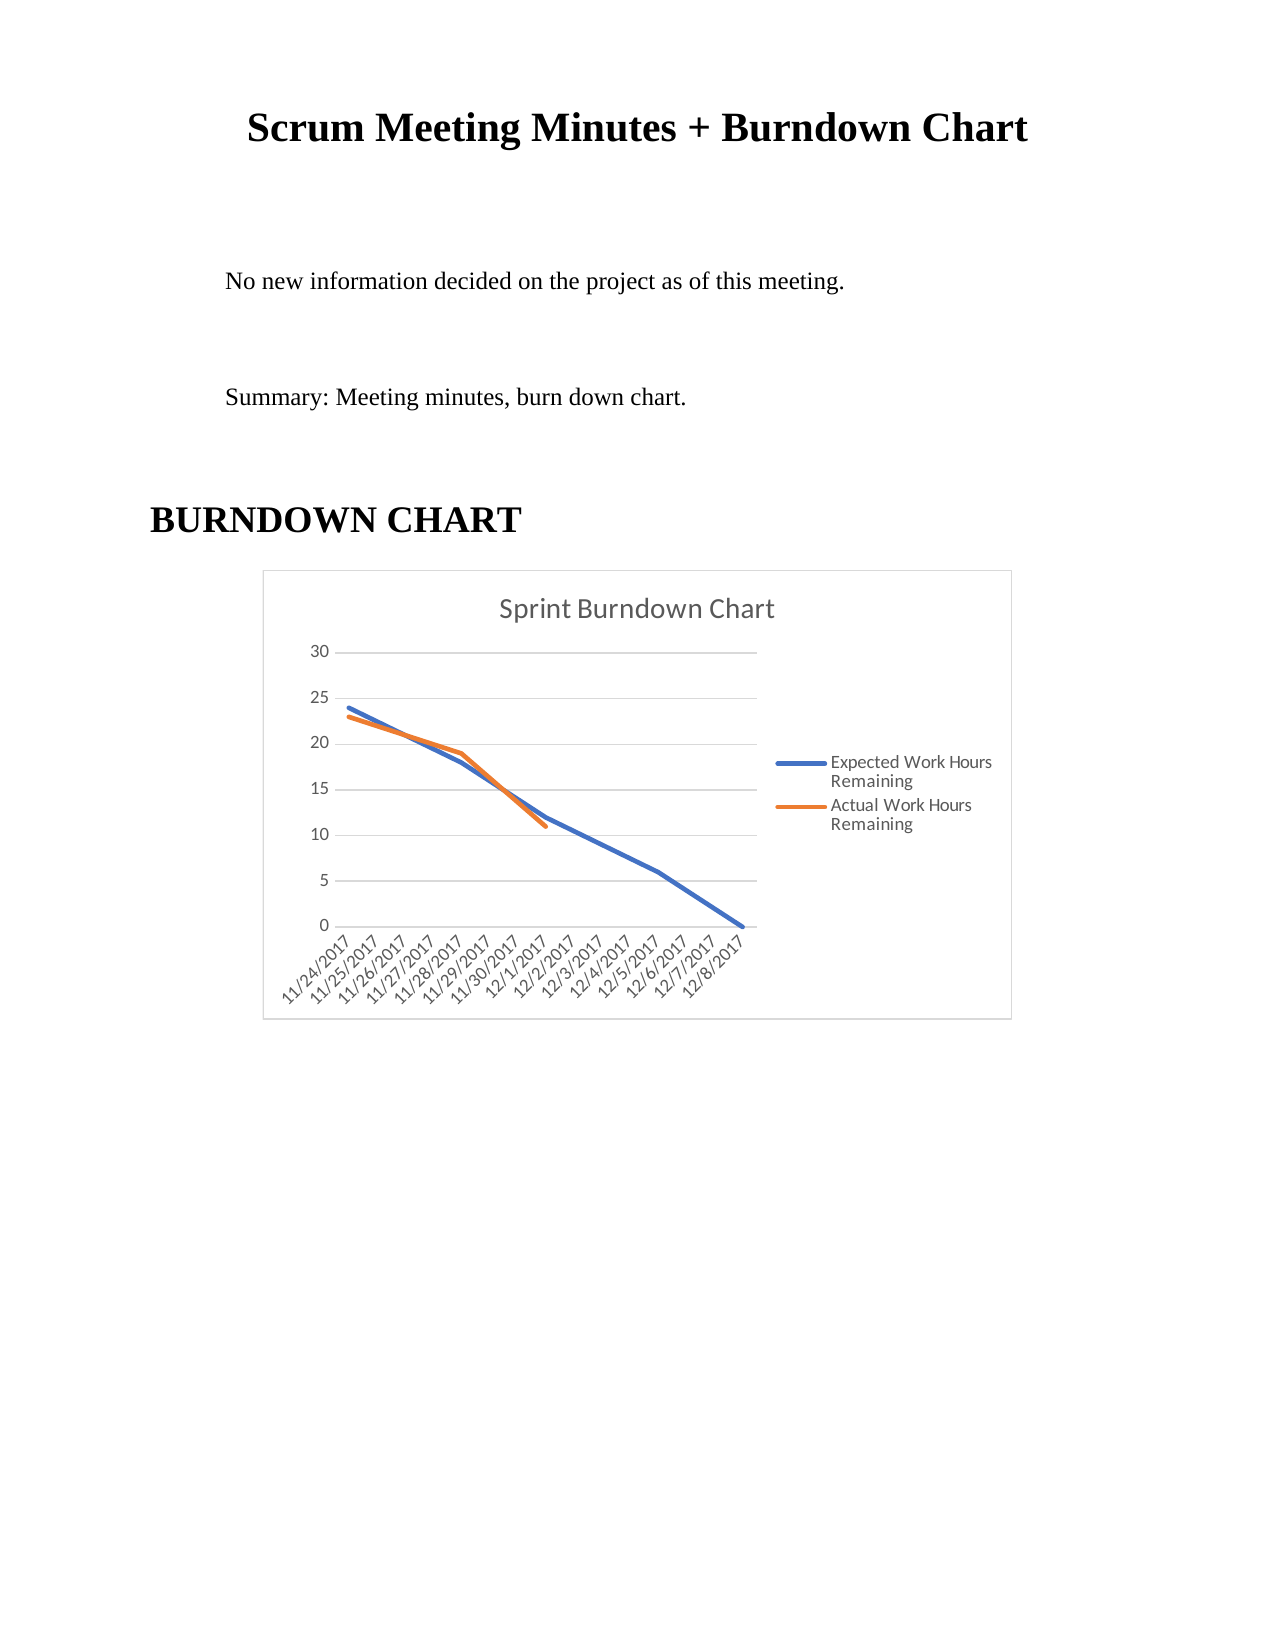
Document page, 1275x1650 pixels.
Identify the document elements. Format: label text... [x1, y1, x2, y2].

text No new information decided on the project as of this meeting. [225, 266, 1125, 295]
text Summary: Meeting minutes, burn down chart. [225, 382, 1125, 411]
text BURNDOWN CHART [150, 498, 1125, 541]
